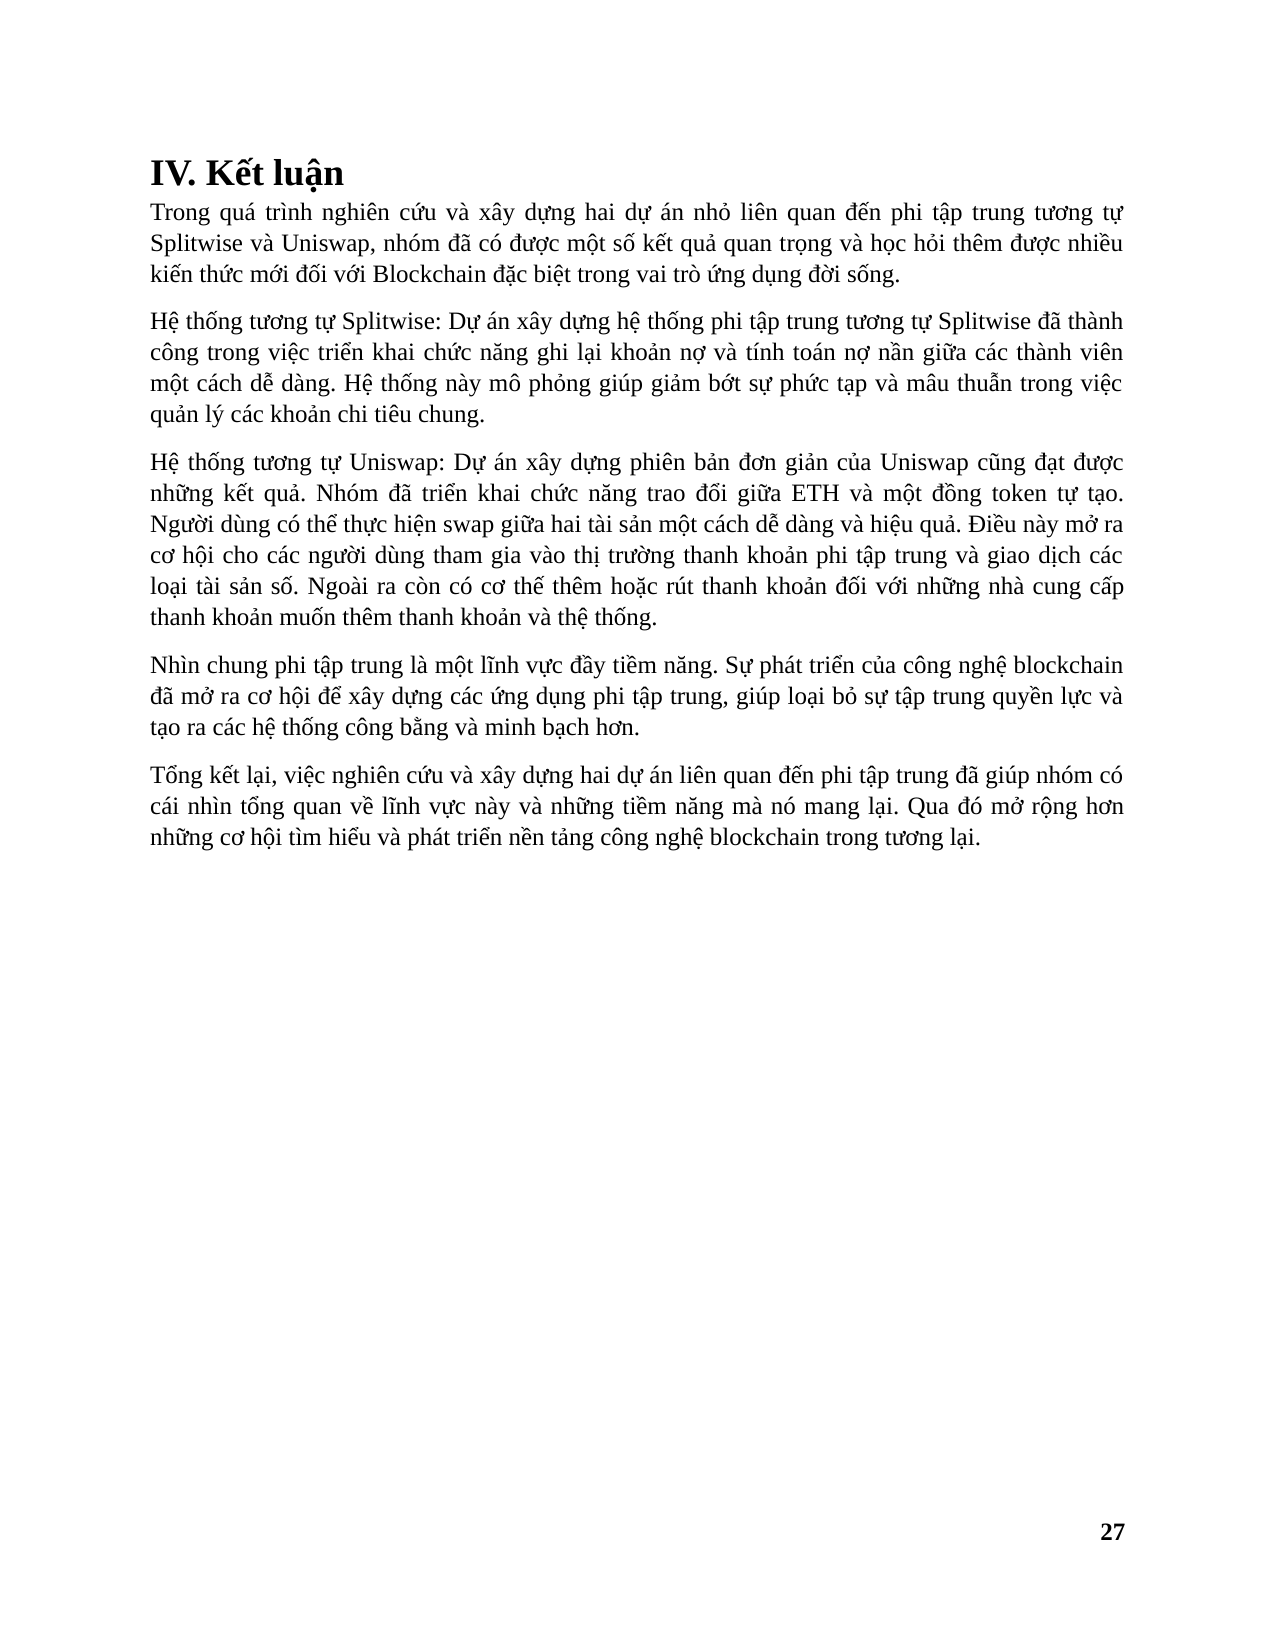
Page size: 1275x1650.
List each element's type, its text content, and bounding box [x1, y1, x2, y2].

text Tổng kết lại, việc nghiên cứu và xây dựng hai dự án liên quan đến phi tập trung đã giúp nhóm có cái nhìn tổng quan về lĩnh vực này và những tiềm năng mà nó mang lại. Qua đó mở rộng hơn những cơ hội tìm hiểu và phát triển nền tảng công nghệ blockchain trong tương lại. [150, 760, 1125, 851]
text Trong quá trình nghiên cứu và xây dựng hai dự án nhỏ liên quan đến phi tập trung tương tự Splitwise và Uniswap, nhóm đã có được một số kết quả quan trọng và học hỏi thêm được nhiều kiến thức mới đối với Blockchain đặc biệt trong vai trò ứng dụng đời sống. [150, 197, 1125, 287]
text Hệ thống tương tự Uniswap: Dự án xây dựng phiên bản đơn giản của Uniswap cũng đạt được những kết quả. Nhóm đã triển khai chức năng trao đổi giữa ETH và một đồng token tự tạo. Người dùng có thể thực hiện swap giữa hai tài sản một cách dễ dàng và hiệu quả. Điều này mở ra cơ hội cho các người dùng tham gia vào thị trường thanh khoản phi tập trung và giao dịch các loại tài sản số. Ngoài ra còn có cơ thế thêm hoặc rút thanh khoản đối với những nhà cung cấp thanh khoản muốn thêm thanh khoản và thệ thống. [150, 447, 1125, 631]
text Hệ thống tương tự Splitwise: Dự án xây dựng hệ thống phi tập trung tương tự Splitwise đã thành công trong việc triển khai chức năng ghi lại khoản nợ và tính toán nợ nần giữa các thành viên một cách dễ dàng. Hệ thống này mô phỏng giúp giảm bớt sự phức tạp và mâu thuẫn trong việc quản lý các khoản chi tiêu chung. [150, 306, 1125, 428]
text Nhìn chung phi tập trung là một lĩnh vực đầy tiềm năng. Sự phát triển của công nghệ blockchain đã mở ra cơ hội để xây dựng các ứng dụng phi tập trung, giúp loại bỏ sự tập trung quyền lực và tạo ra các hệ thống công bằng và minh bạch hơn. [150, 650, 1125, 741]
subtitle IV. Kết luận [150, 150, 1125, 193]
